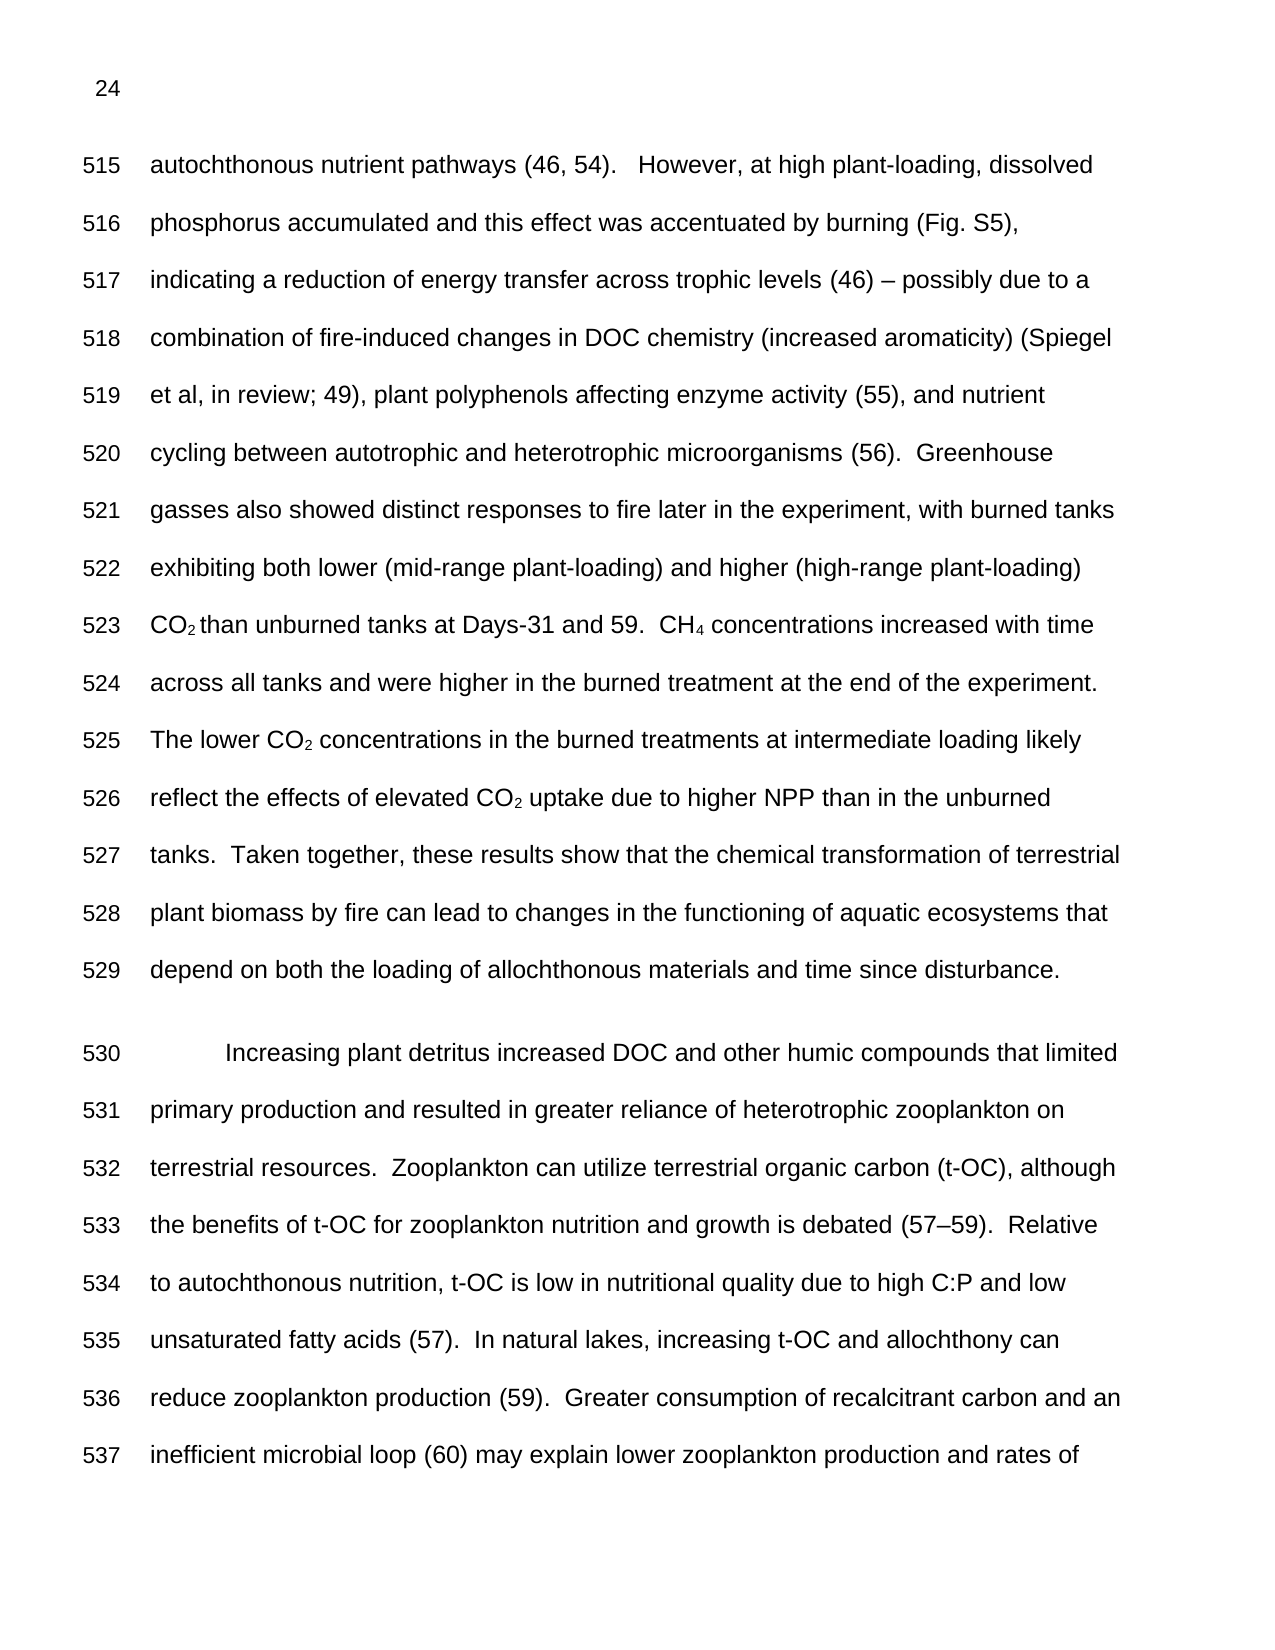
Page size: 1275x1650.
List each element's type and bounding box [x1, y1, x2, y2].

text [150, 1037, 1125, 1469]
text [150, 150, 1125, 984]
